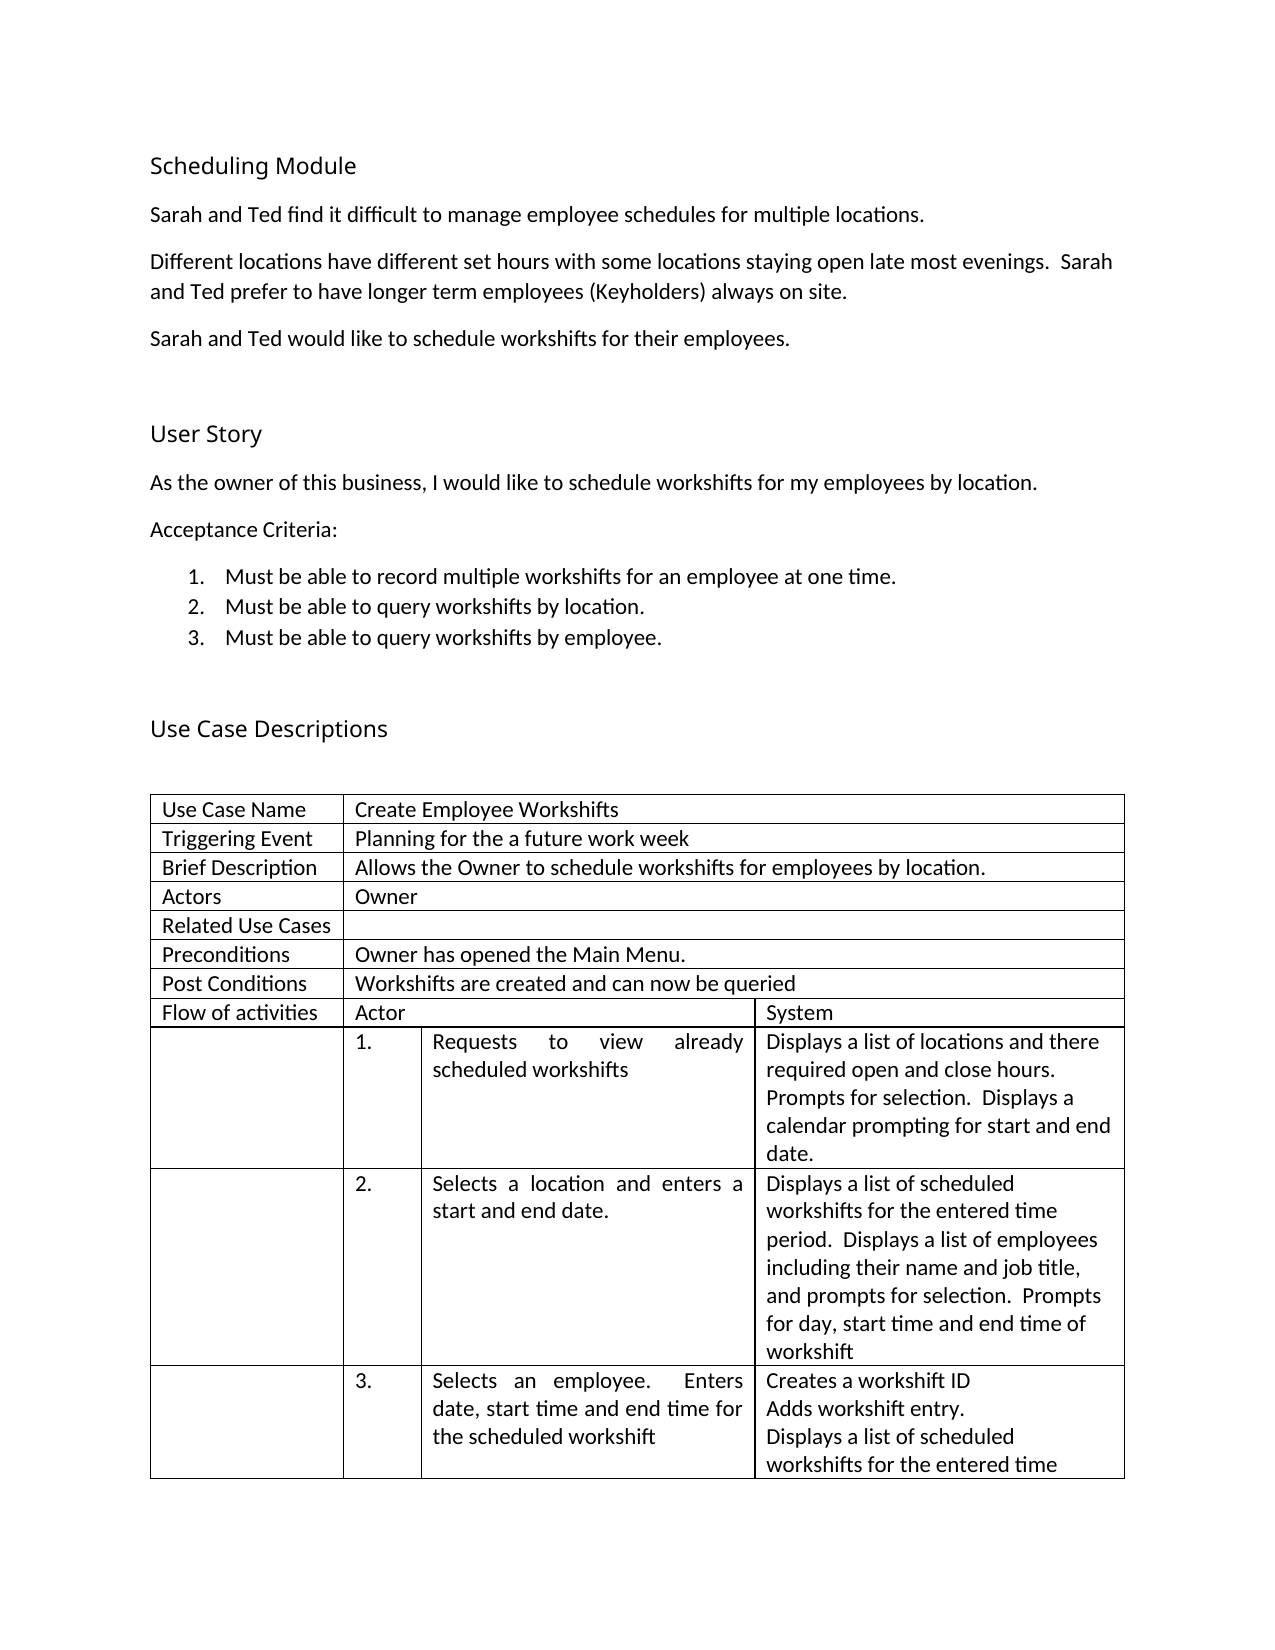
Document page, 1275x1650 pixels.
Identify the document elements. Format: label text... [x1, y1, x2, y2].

table_cell Brief Description [151, 853, 343, 881]
table_cell [344, 911, 1124, 939]
table_cell Planning for the a future work week [344, 824, 1124, 852]
table_cell Actor [344, 999, 754, 1026]
table_cell 2. [344, 1169, 421, 1365]
list Must be able to record multiple workshifts for an employee at one time. [187, 562, 1125, 590]
table_cell [151, 1366, 343, 1478]
table_cell Post Conditions [151, 969, 343, 997]
table_cell [151, 1169, 343, 1365]
text Scheduling Module [150, 150, 1125, 181]
text User Story [150, 418, 1125, 449]
table_cell 3. [344, 1366, 421, 1478]
table_cell Displays a list of locations and there required open and close hours. Prompts for selection. Displays a calendar prompting for start and end date. [756, 1028, 1124, 1168]
table_header Use Case Name [151, 795, 343, 823]
table_cell Triggering Event [151, 824, 343, 852]
table_cell Requests to view already scheduled workshifts [422, 1028, 754, 1168]
table_cell Workshifts are created and can now be queried [344, 969, 1124, 997]
table_header Create Employee Workshifts [344, 795, 1124, 823]
table_cell 1. [344, 1028, 421, 1168]
table_cell System [756, 999, 1124, 1026]
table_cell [756, 1366, 1124, 1478]
table_cell Owner has opened the Main Menu. [344, 940, 1124, 968]
text Sarah and Ted would like to schedule workshifts for their employees. [150, 324, 1125, 352]
table_cell Related Use Cases [151, 911, 343, 939]
table_cell Flow of activities [151, 999, 343, 1026]
list Must be able to query workshifts by employee. [187, 623, 1125, 651]
list Must be able to query workshifts by location. [187, 592, 1125, 621]
text Acceptance Criteria: [150, 515, 1125, 543]
table_cell Displays a list of scheduled workshifts for the entered time period. Displays a list of employees including their name and job title, and prompts for selection. Prompts for day, start time and end time of workshift [756, 1169, 1124, 1365]
table_cell Selects a location and enters a start and end date. [422, 1169, 754, 1365]
list Use Case Descriptions [150, 713, 1125, 744]
table_cell Actors [151, 882, 343, 910]
table_cell Allows the Owner to schedule workshifts for employees by location. [344, 853, 1124, 881]
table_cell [422, 1366, 754, 1478]
table_cell Preconditions [151, 940, 343, 968]
table_cell [151, 1028, 343, 1168]
text As the owner of this business, I would like to schedule workshifts for my employees by location. [150, 468, 1125, 497]
text Different locations have different set hours with some locations staying open late most evenings. Sarah and Ted prefer to have longer term employees (Keyholders) always on site. [150, 247, 1125, 306]
table_cell Owner [344, 882, 1124, 910]
text Sarah and Ted find it difficult to manage employee schedules for multiple locations. [150, 200, 1125, 228]
